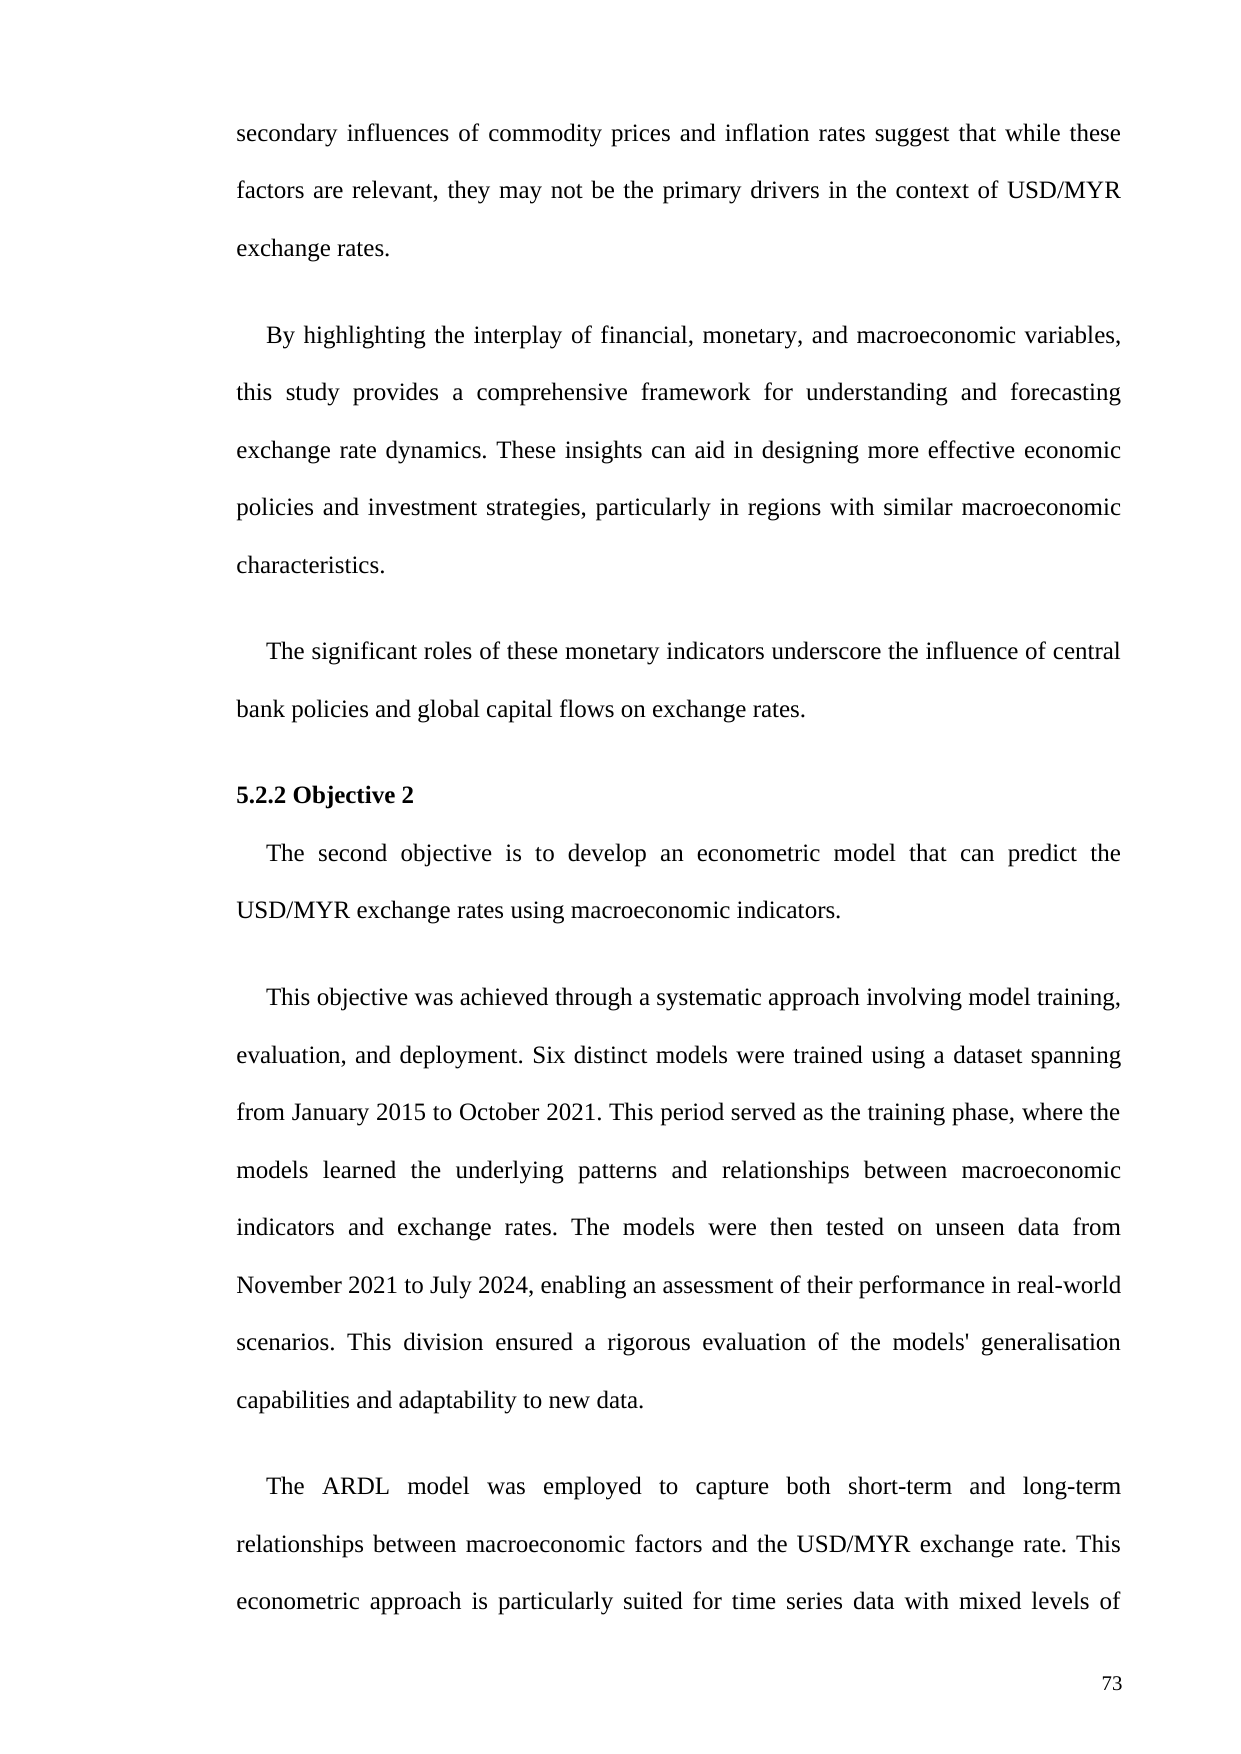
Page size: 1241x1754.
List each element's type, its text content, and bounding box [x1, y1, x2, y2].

list The second objective is to develop an econometric model that can predict the USD/MYR exchange rates using macroeconomic indicators. [236, 838, 1122, 924]
subtitle 5.2.2 Objective 2 [236, 781, 1122, 809]
text This objective was achieved through a systematic approach involving model training, evaluation, and deployment. Six distinct models were trained using a dataset spanning from January 2015 to October 2021. This period served as the training phase, where the models learned the underlying patterns and relationships between macroeconomic indicators and exchange rates. The models were then tested on unseen data from November 2021 to July 2024, enabling an assessment of their performance in real-world scenarios. This division ensured a rigorous evaluation of the models' generalisation capabilities and adaptability to new data. [236, 982, 1122, 1413]
text By highlighting the interplay of financial, monetary, and macroeconomic variables, this study provides a comprehensive framework for understanding and forecasting exchange rate dynamics. These insights can aid in designing more effective economic policies and investment strategies, particularly in regions with similar macroeconomic characteristics. [236, 320, 1122, 578]
text The significant roles of these monetary indicators underscore the influence of central bank policies and global capital flows on exchange rates. [236, 636, 1122, 723]
